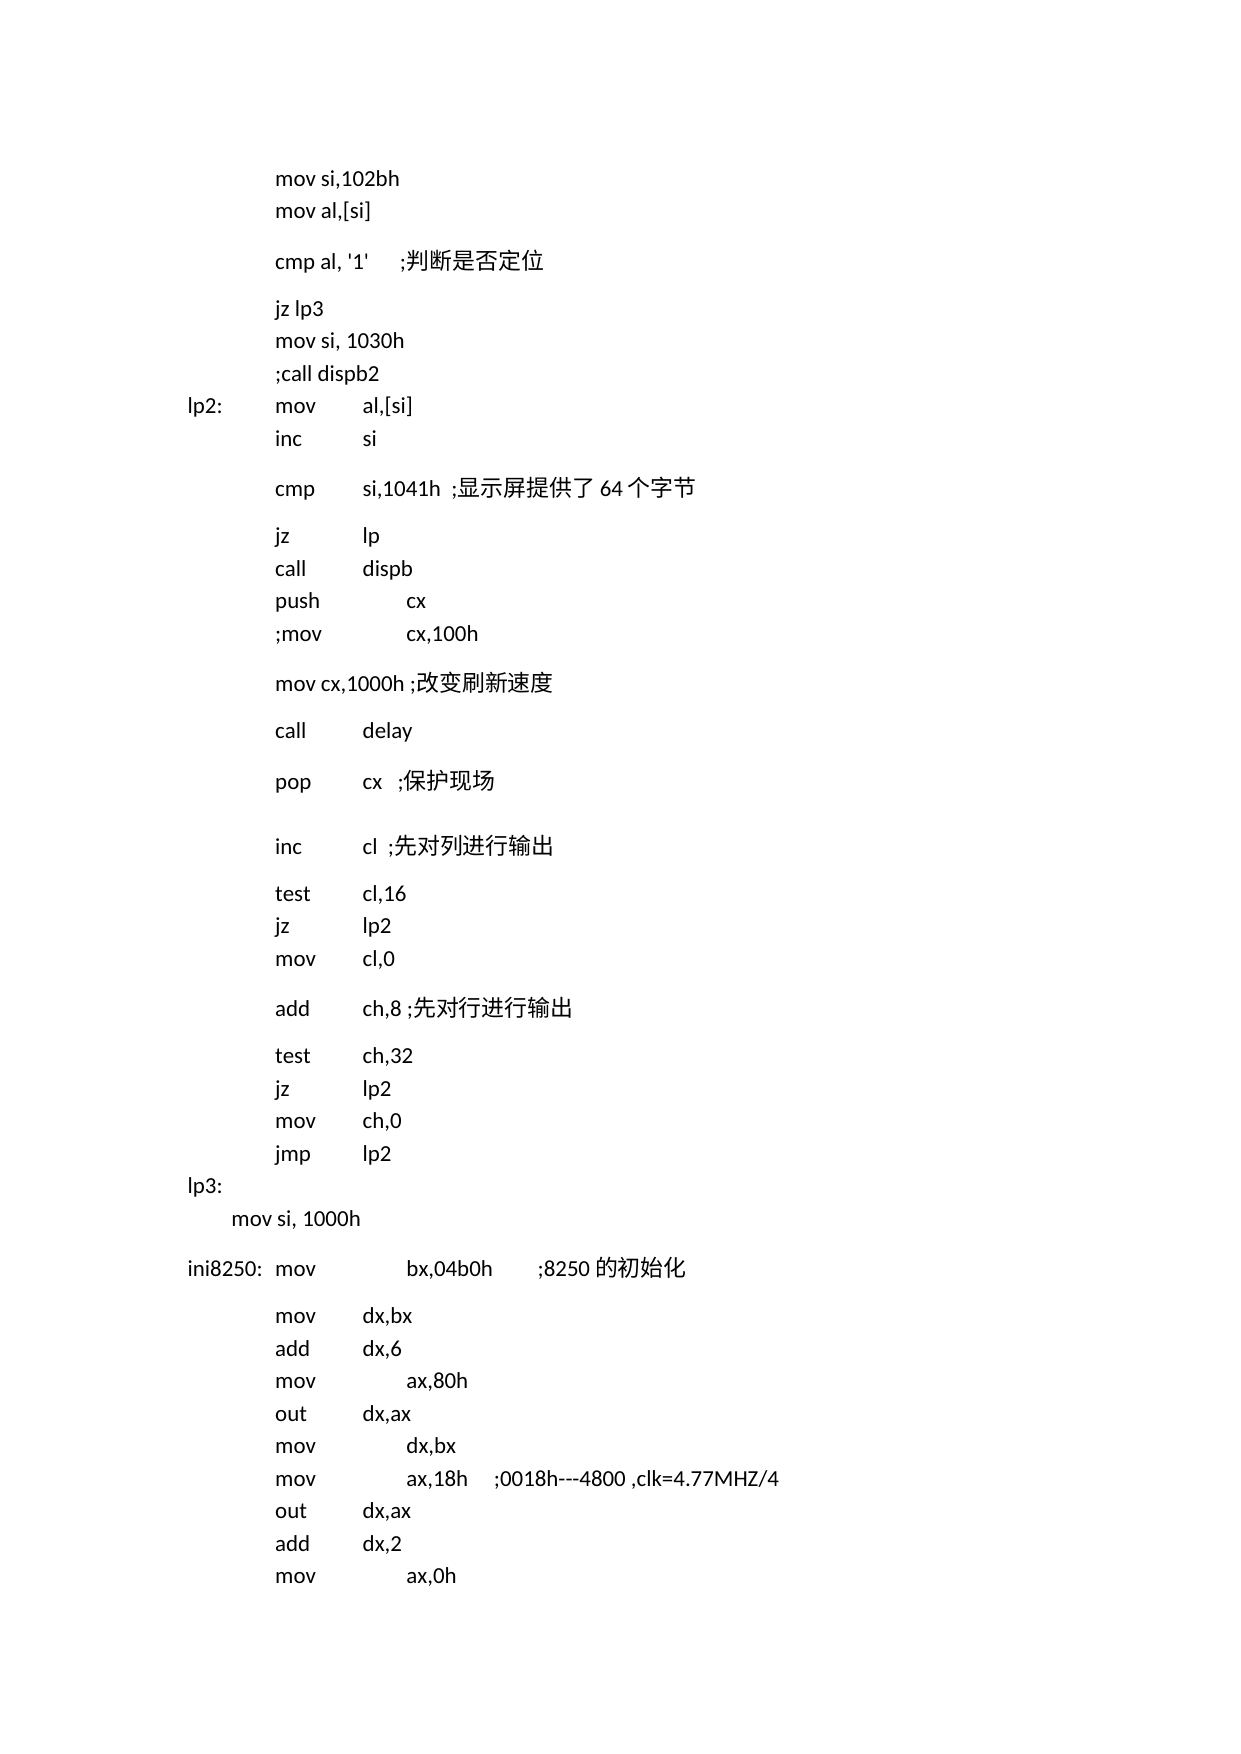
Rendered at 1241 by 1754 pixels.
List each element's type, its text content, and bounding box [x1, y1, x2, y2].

text mov si, 1030h [187, 324, 1053, 357]
text jz lp [187, 519, 1053, 552]
text cmp si,1041h ;显示屏提供了64个字节 [187, 454, 1053, 519]
text jz lp2 [187, 1072, 1053, 1104]
text mov si, 1000h [187, 1202, 1053, 1234]
text add dx,6 [187, 1332, 1053, 1364]
text pop cx ;保护现场 [187, 747, 1053, 812]
text jz lp2 [187, 909, 1053, 942]
text jmp lp2 [187, 1137, 1053, 1169]
text mov ax,0h [187, 1559, 1053, 1592]
text mov ax,18h ;0018h---4800 ,clk=4.77MHZ/4 [187, 1462, 1053, 1494]
text lp3: [187, 1169, 1053, 1202]
text out dx,ax [187, 1397, 1053, 1429]
text test cl,16 [187, 877, 1053, 909]
text mov ax,80h [187, 1364, 1053, 1397]
text inc si [187, 422, 1053, 454]
text ;call dispb2 [187, 357, 1053, 389]
text test ch,32 [187, 1039, 1053, 1072]
text mov cx,1000h ;改变刷新速度 [187, 649, 1053, 714]
text call delay [187, 714, 1053, 747]
text mov si,102bh [187, 162, 1053, 194]
text mov dx,bx [187, 1299, 1053, 1332]
text mov al,[si] [187, 194, 1053, 227]
text add dx,2 [187, 1527, 1053, 1559]
text ini8250: mov bx,04b0h ;8250的初始化 [187, 1234, 1053, 1299]
text mov ch,0 [187, 1104, 1053, 1137]
text jz lp3 [187, 292, 1053, 324]
text mov dx,bx [187, 1429, 1053, 1462]
text lp2: mov al,[si] [187, 389, 1053, 422]
text ;mov cx,100h [187, 617, 1053, 649]
text cmp al, '1' ;判断是否定位 [187, 227, 1053, 292]
text call dispb [187, 552, 1053, 584]
text out dx,ax [187, 1494, 1053, 1527]
text add ch,8 ;先对行进行输出 [187, 974, 1053, 1039]
text mov cl,0 [187, 942, 1053, 974]
text push cx [187, 584, 1053, 617]
text inc cl ;先对列进行输出 [187, 812, 1053, 877]
